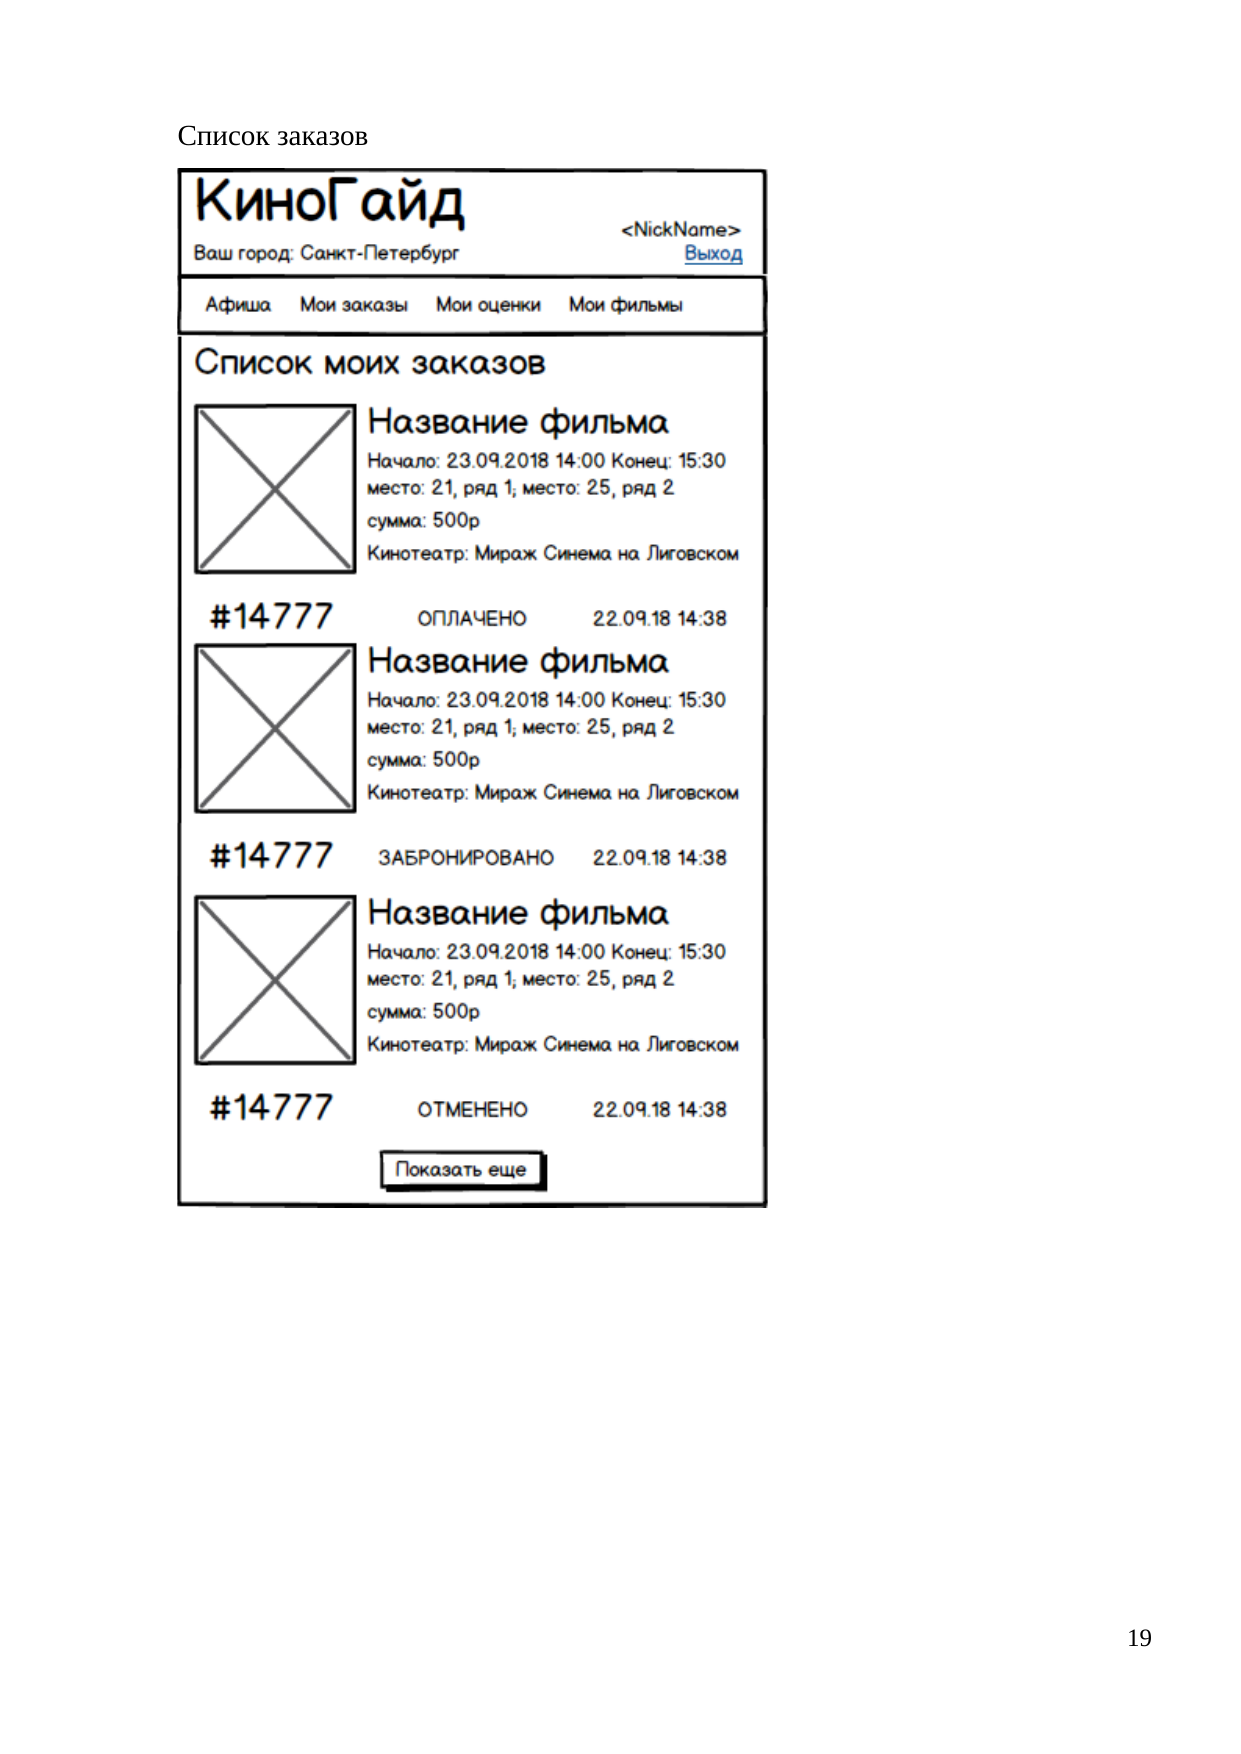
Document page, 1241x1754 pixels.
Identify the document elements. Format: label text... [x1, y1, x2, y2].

text Список заказов [177, 118, 1152, 152]
picture [177, 168, 768, 1208]
